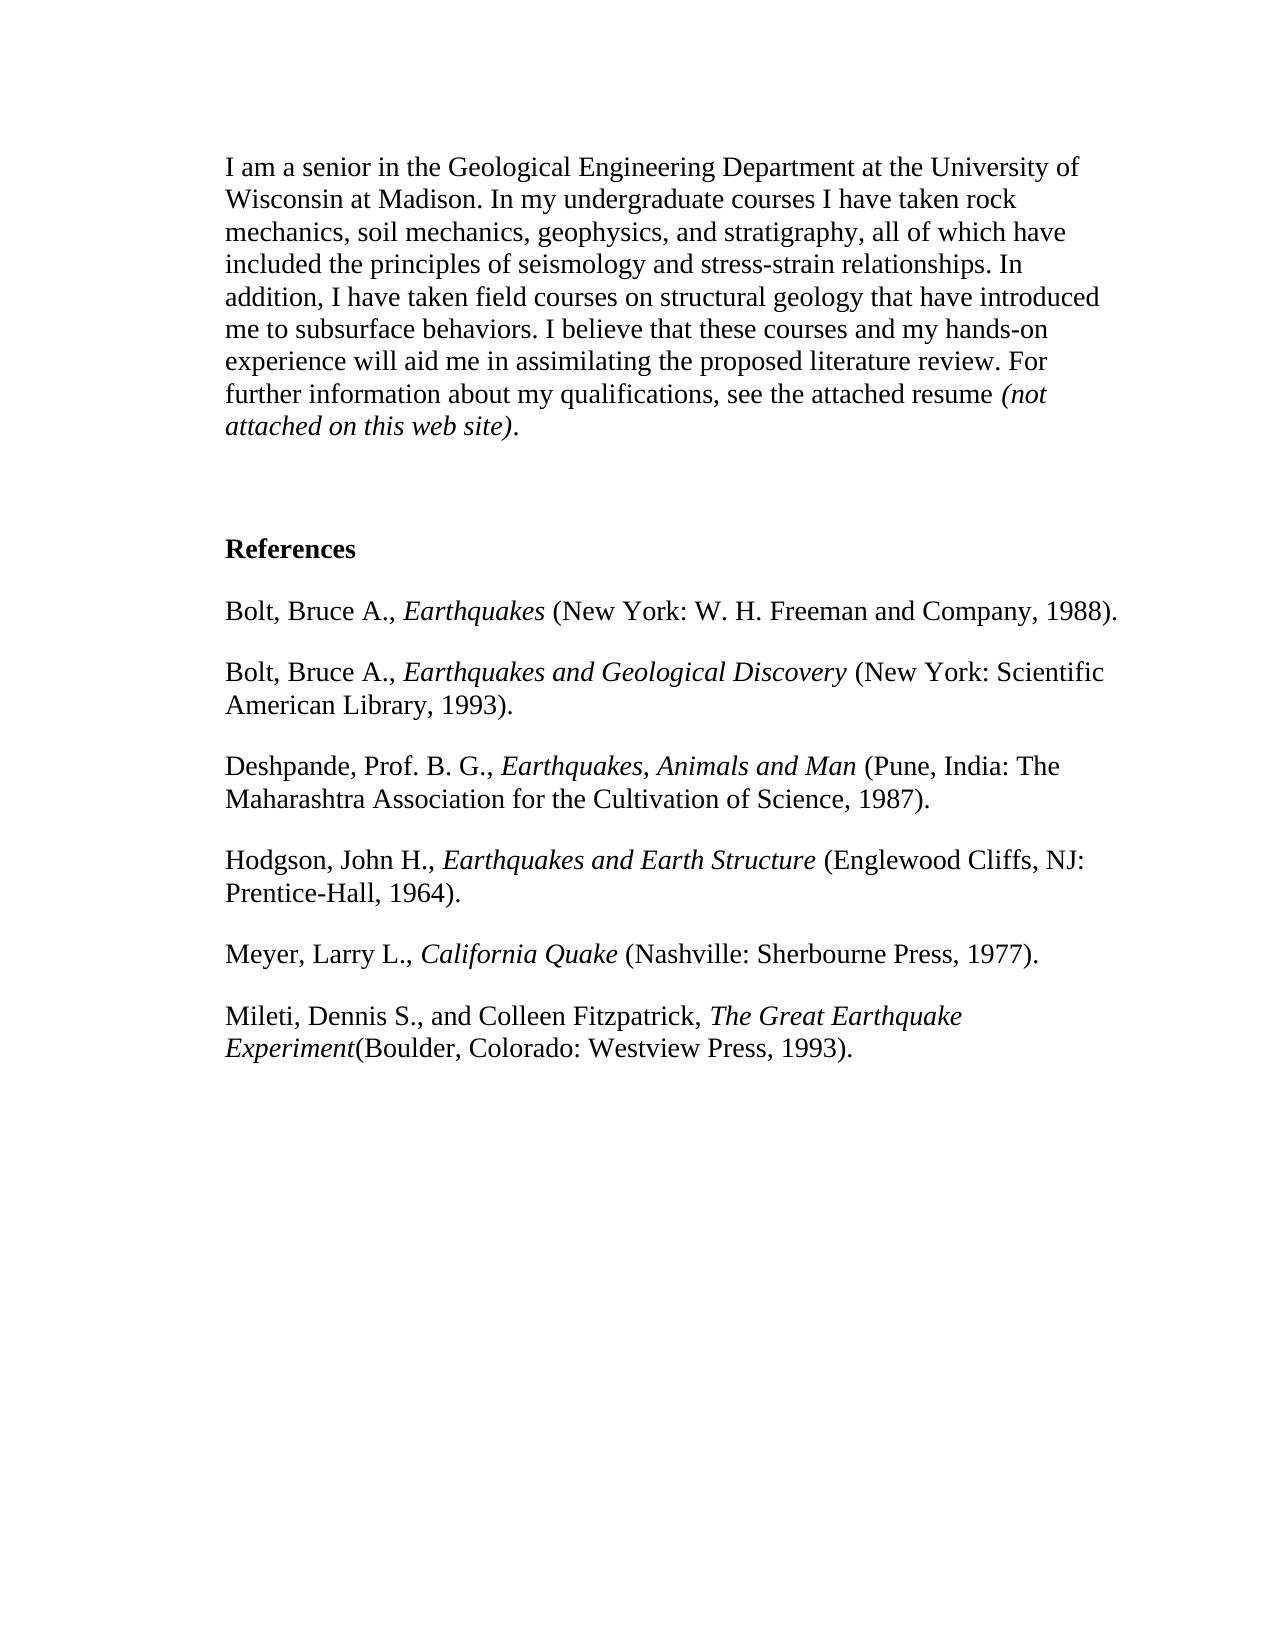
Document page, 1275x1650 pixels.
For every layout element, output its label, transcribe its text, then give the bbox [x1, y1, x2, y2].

text Meyer, Larry L., California Quake (Nashville: Sherbourne Press, 1977). [225, 937, 1125, 970]
text I am a senior in the Geological Engineering Department at the University of Wisconsin at Madison. In my undergraduate courses I have taken rock mechanics, soil mechanics, geophysics, and stratigraphy, all of which have included the principles of seismology and stress-strain relationships. In addition, I have taken field courses on structural geology that have introduced me to subsurface behaviors. I believe that these courses and my hands-on experience will aid me in assimilating the proposed literature review. For further information about my qualifications, see the attached resume (not attached on this web site). [225, 150, 1125, 442]
text Mileti, Dennis S., and Colleen Fitzpatrick, The Great Earthquake Experiment(Boulder, Colorado: Westview Press, 1993). [225, 999, 1125, 1064]
text Bolt, Bruce A., Earthquakes (New York: W. H. Freeman and Company, 1988). [225, 594, 1125, 626]
text Hodgson, John H., Earthquakes and Earth Structure (Englewood Cliffs, NJ: Prentice-Hall, 1964). [225, 843, 1125, 908]
text Deshpande, Prof. B. G., Earthquakes, Animals and Man (Pune, India: The Maharashtra Association for the Cultivation of Science, 1987). [225, 749, 1125, 814]
text References [225, 532, 1125, 565]
text Bolt, Bruce A., Earthquakes and Geological Discovery (New York: Scientific American Library, 1993). [225, 655, 1125, 720]
